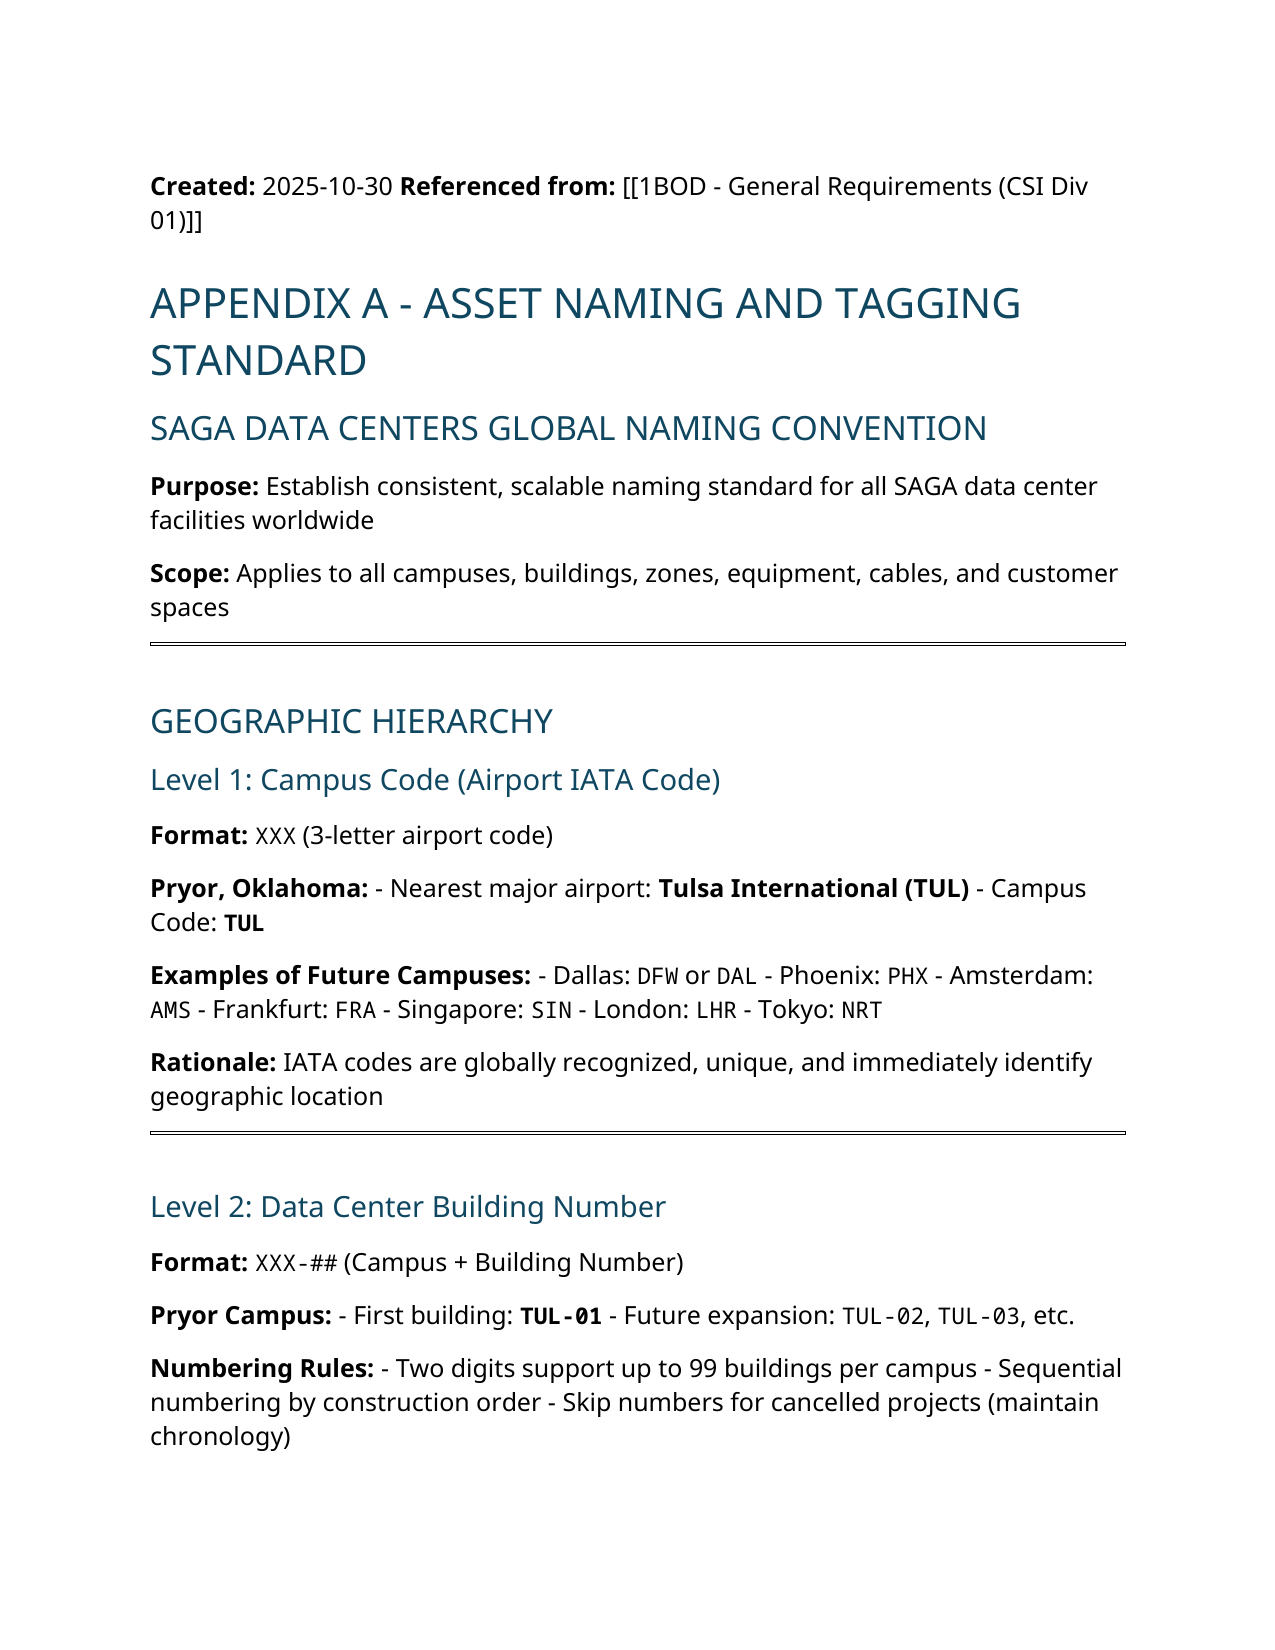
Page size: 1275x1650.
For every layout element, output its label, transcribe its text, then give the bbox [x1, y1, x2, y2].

subtitle Level 1: Campus Code (Airport IATA Code) [150, 759, 1125, 799]
text Examples of Future Campuses: - Dallas: DFW or DAL - Phoenix: PHX - Amsterdam: AMS - Frankfurt: FRA - Singapore: SIN - London: LHR - Tokyo: NRT [150, 958, 1125, 1026]
subtitle Level 2: Data Center Building Number [150, 1186, 1125, 1226]
subtitle SAGA DATA CENTERS GLOBAL NAMING CONVENTION [150, 404, 1125, 450]
text Rationale: IATA codes are globally recognized, unique, and immediately identify geographic location [150, 1044, 1125, 1113]
text Created: 2025-10-30 Referenced from: [[1BOD - General Requirements (CSI Div 01)]] [150, 169, 1125, 237]
text Purpose: Establish consistent, scalable naming standard for all SAGA data center facilities worldwide [150, 469, 1125, 537]
subtitle APPENDIX A - ASSET NAMING AND TAGGING STANDARD [150, 274, 1125, 388]
text Pryor, Oklahoma: - Nearest major airport: Tulsa International (TUL) - Campus Code: TUL [150, 871, 1125, 939]
text Scope: Applies to all campuses, buildings, zones, equipment, cables, and customer spaces [150, 556, 1125, 624]
subtitle GEOGRAPHIC HIERARCHY [150, 697, 1125, 743]
text Format: XXX-## (Campus + Building Number) [150, 1245, 1125, 1279]
text Pryor Campus: - First building: TUL-01 - Future expansion: TUL-02, TUL-03, etc. [150, 1297, 1125, 1332]
text Numbering Rules: - Two digits support up to 99 buildings per campus - Sequential numbering by construction order - Skip numbers for cancelled projects (maintain chronology) [150, 1350, 1125, 1452]
text Format: XXX (3-letter airport code) [150, 818, 1125, 852]
